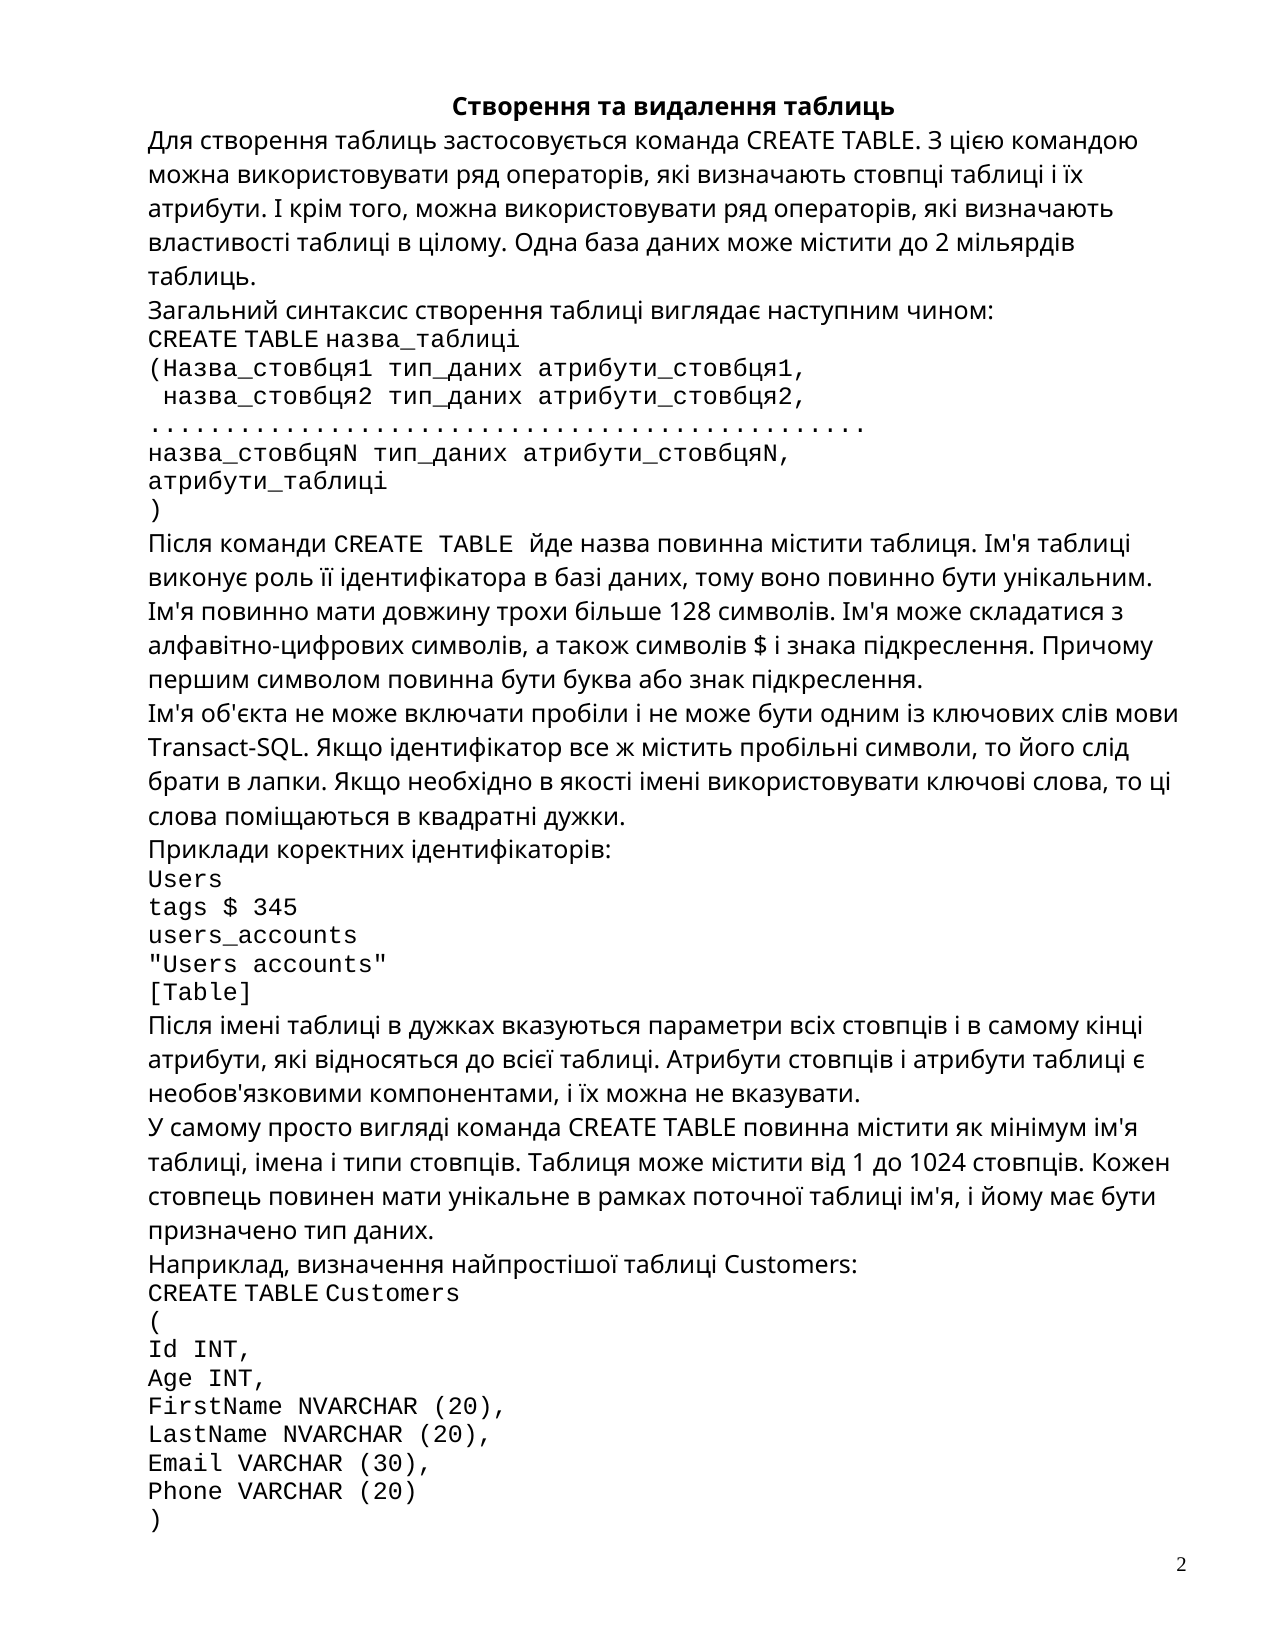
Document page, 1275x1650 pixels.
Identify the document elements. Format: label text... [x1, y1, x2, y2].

text Після імені таблиці в дужках вказуються параметри всіх стовпців і в самому кінці атрибути, які відносяться до всієї таблиці. Атрибути стовпців і атрибути таблиці є необов'язковими компонентами, і їх можна не вказувати. [148, 1008, 1186, 1110]
table_header CREATE TABLE назва_таблиці (Назва_стовбця1 тип_даних атрибути_стовбця1, назва_стовбця2 тип_даних атрибути_стовбця2, ................................................ назва_стовбцяN тип_даних атрибути_стовбцяN, атрибути_таблиці ) [148, 327, 1275, 525]
text Приклади коректних ідентифікаторів: [148, 832, 1186, 866]
text Наприклад, визначення найпростішої таблиці Customers: [148, 1246, 1186, 1280]
table_header CREATE TABLE Customers ( Id INT, Age INT, FirstName NVARCHAR (20), LastName NVARCHAR (20), Email VARCHAR (30), Phone VARCHAR (20) ) [148, 1280, 1275, 1535]
text У самому просто вигляді команда CREATE TABLE повинна містити як мінімум ім'я таблиці, імена і типи стовпців. Таблиця може містити від 1 до 1024 стовпців. Кожен стовпець повинен мати унікальне в рамках поточної таблиці ім'я, і йому має бути призначено тип даних. [148, 1110, 1186, 1246]
table_header Users tags $ 345 users_accounts "Users accounts" [Table] [148, 866, 1275, 1008]
text Для створення таблиць застосовується команда CREATE TABLE. З цією командою можна використовувати ряд операторів, які визначають стовпці таблиці і їх атрибути. І крім того, можна використовувати ряд операторів, які визначають властивості таблиці в цілому. Одна база даних може містити до 2 мільярдів таблиць. [148, 123, 1186, 293]
text Загальний синтаксис створення таблиці виглядає наступним чином: [148, 293, 1186, 327]
subtitle Створення та видалення таблиць [160, 89, 1186, 123]
text Ім'я об'єкта не може включати пробіли і не може бути одним із ключових слів мови Transact-SQL. Якщо ідентифікатор все ж містить пробільні символи, то його слід брати в лапки. Якщо необхідно в якості імені використовувати ключові слова, то ці слова поміщаються в квадратні дужки. [148, 696, 1186, 832]
text Після команди CREATE TABLE йде назва повинна містити таблиця. Ім'я таблиці виконує роль її ідентифікатора в базі даних, тому воно повинно бути унікальним. Ім'я повинно мати довжину трохи більше 128 символів. Ім'я може складатися з алфавітно-цифрових символів, а також символів $ і знака підкреслення. Причому першим символом повинна бути буква або знак підкреслення. [148, 525, 1186, 696]
